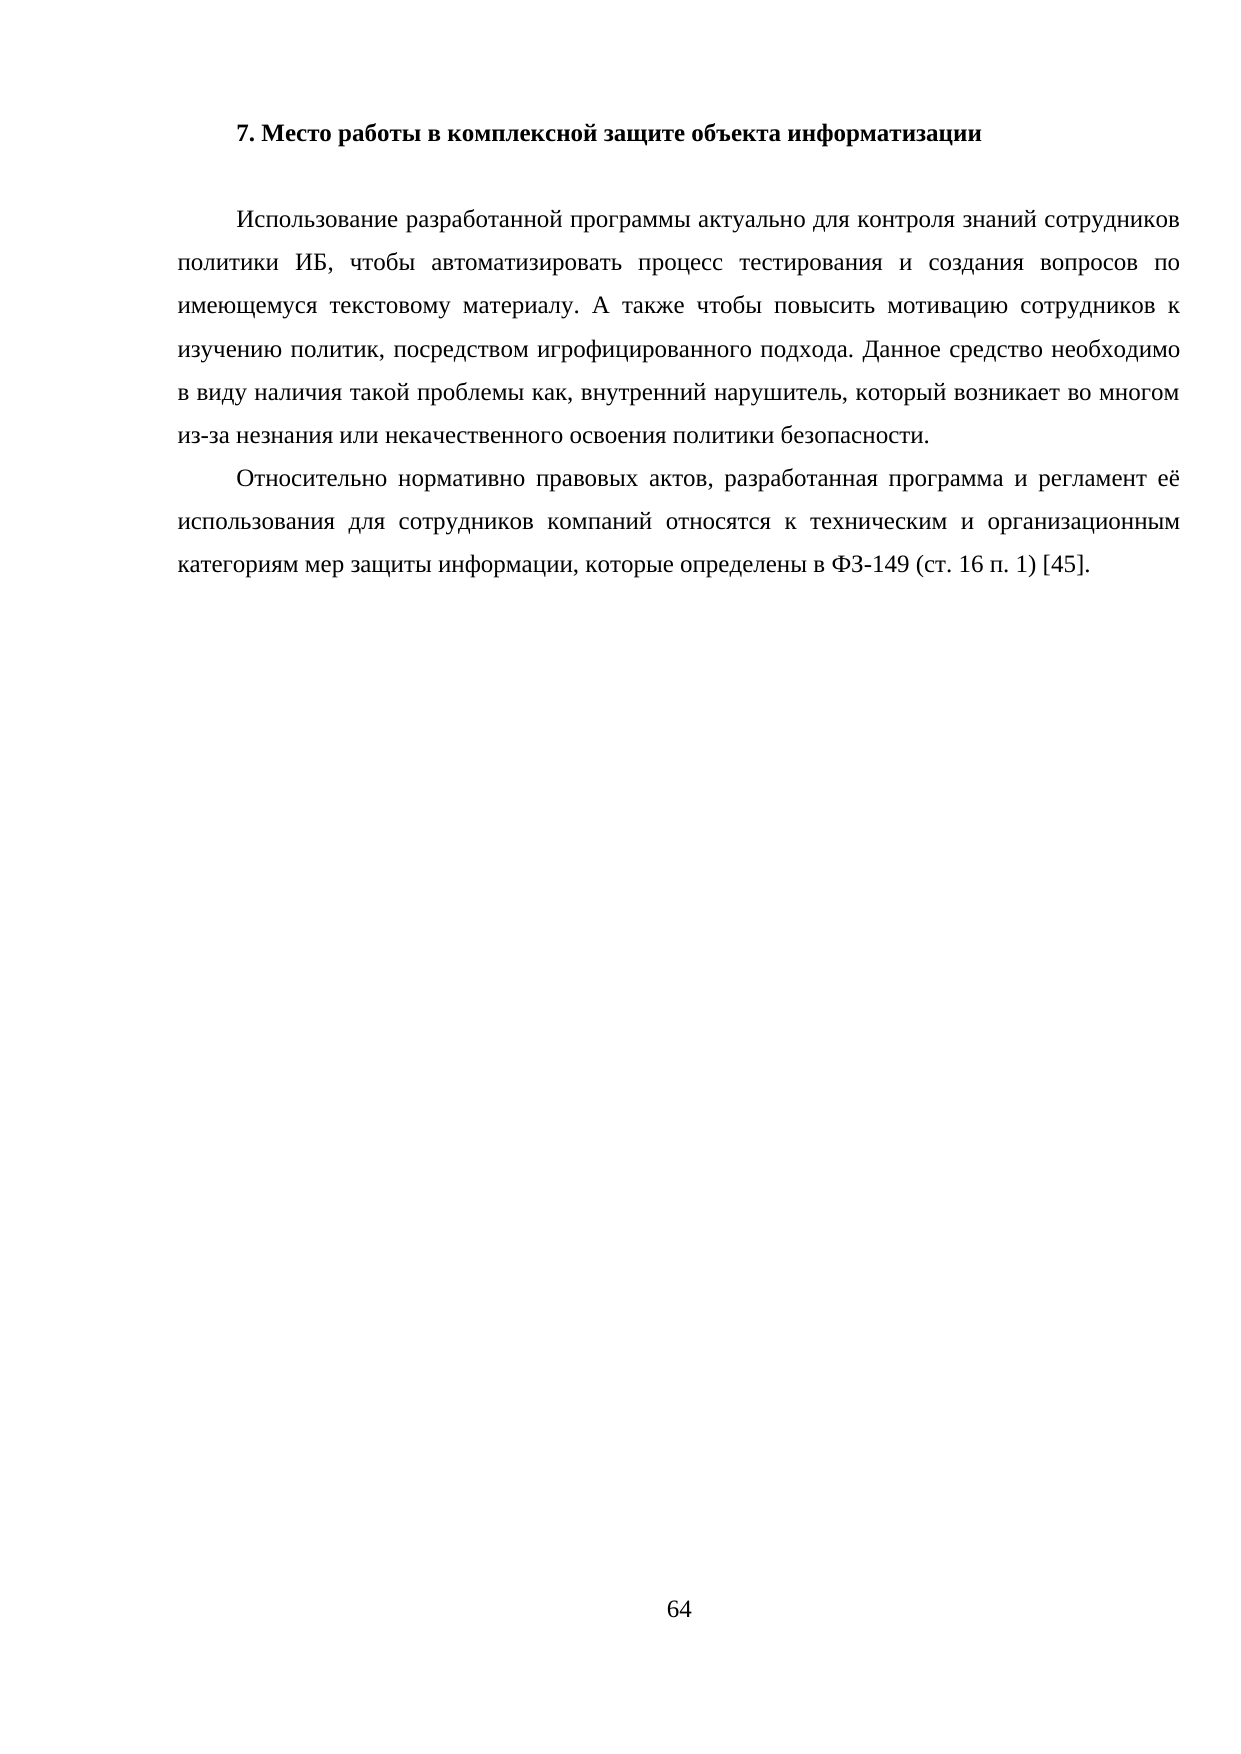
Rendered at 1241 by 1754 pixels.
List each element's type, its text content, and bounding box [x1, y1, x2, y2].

text Использование разработанной программы актуально для контроля знаний сотрудников политики ИБ, чтобы автоматизировать процесс тестирования и создания вопросов по имеющемуся текстовому материалу. А также чтобы повысить мотивацию сотрудников к изучению политик, посредством игрофицированного подхода. Данное средство необходимо в виду наличия такой проблемы как, внутренний нарушитель, который возникает во многом из-за незнания или некачественного освоения политики безопасности. [177, 204, 1181, 449]
subtitle Место работы в комплексной защите объекта информатизации [177, 118, 1181, 147]
text Относительно нормативно правовых актов, разработанная программа и регламент её использования для сотрудников компаний относятся к техническим и организационным категориям мер защиты информации, которые определены в ФЗ-149 (ст. 16 п. 1) [45]. [177, 463, 1181, 578]
